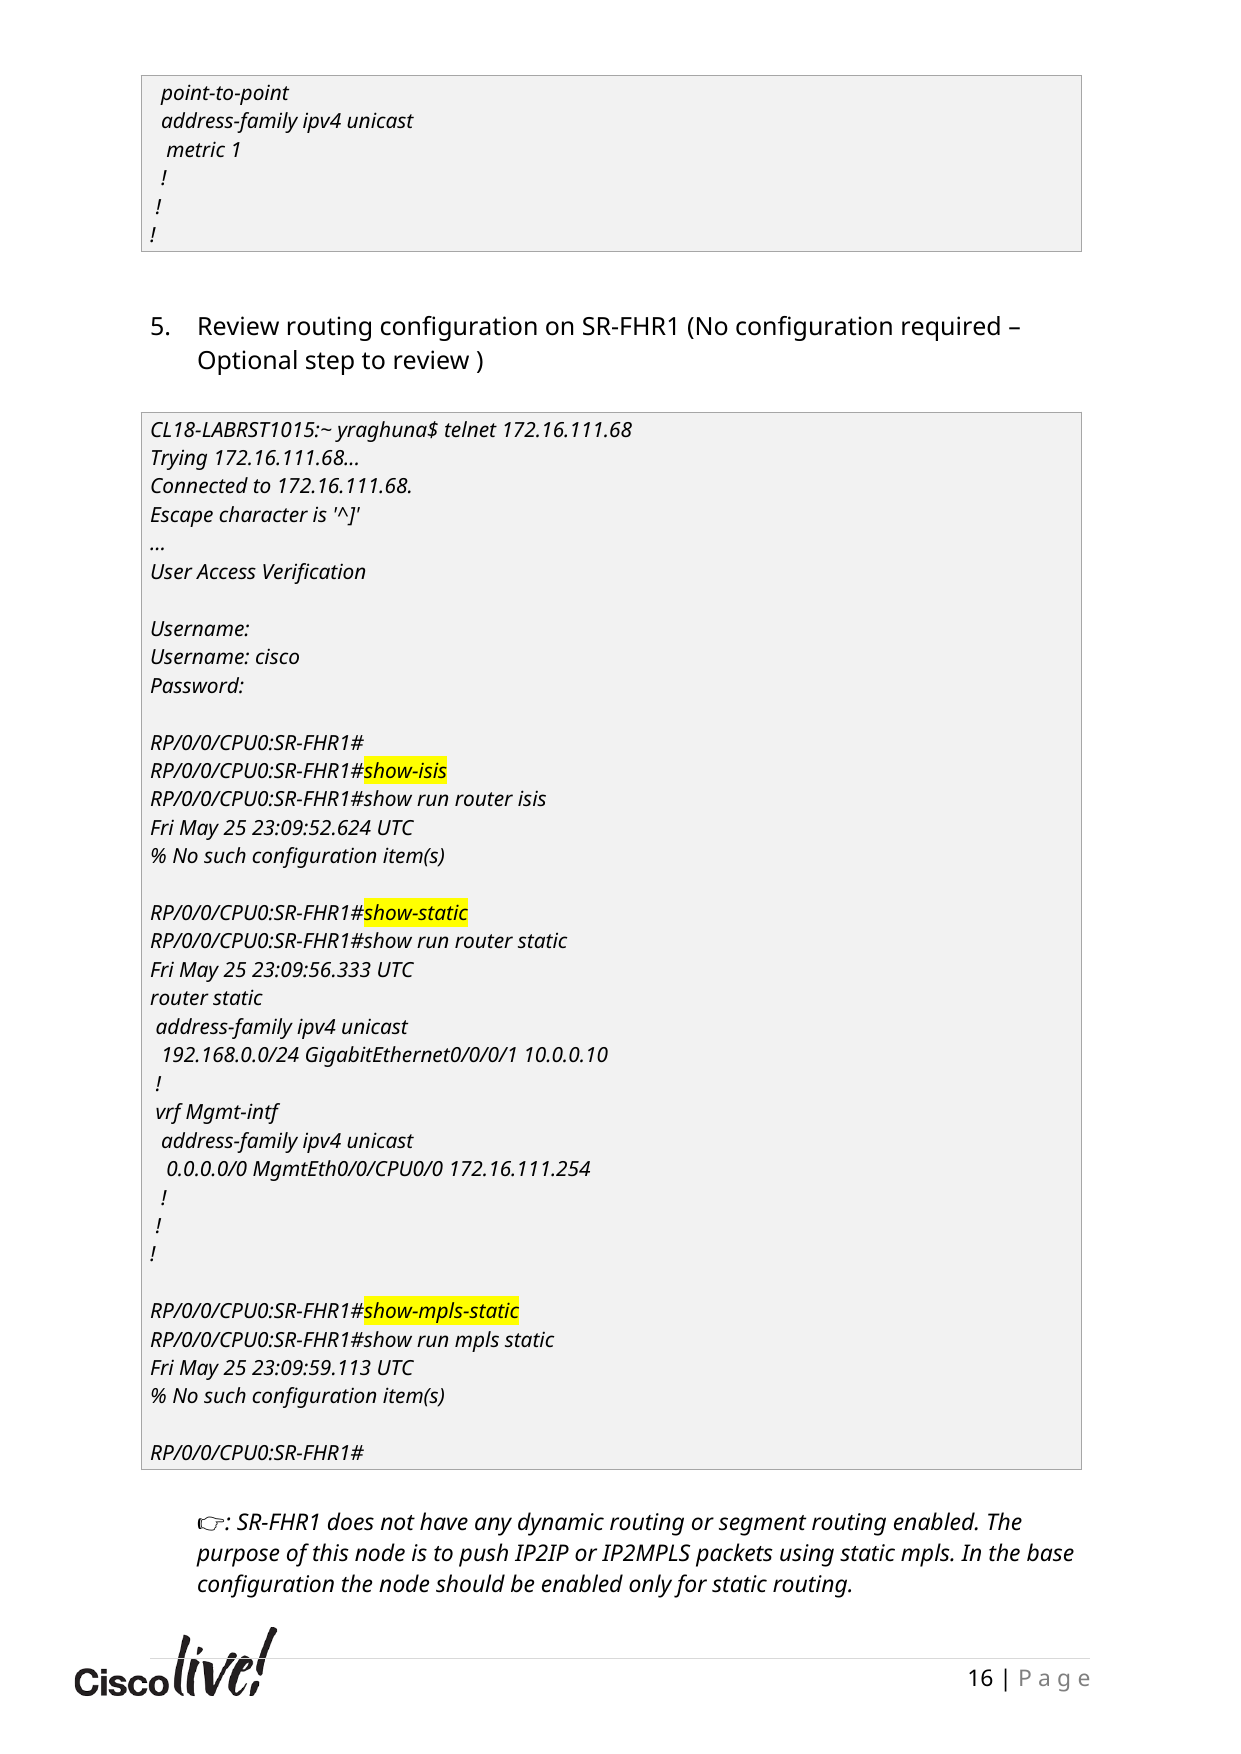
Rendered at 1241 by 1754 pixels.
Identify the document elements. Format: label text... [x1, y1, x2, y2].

text ! [142, 1179, 1081, 1208]
text User Access Verification [142, 554, 1081, 582]
list Review routing configuration on SR-FHR1 (No configuration required – Optional step to review ) [150, 309, 1090, 377]
text address-family ipv4 unicast [142, 1123, 1081, 1151]
text ! [142, 189, 1081, 217]
text … [142, 525, 1081, 554]
text point-to-point [142, 76, 1081, 103]
text 192.168.0.0/24 GigabitEthernet0/0/0/1 10.0.0.10 [142, 1037, 1081, 1066]
text ! [142, 160, 1081, 189]
text Fri May 25 23:09:56.333 UTC [142, 952, 1081, 980]
text RP/0/0/CPU0:SR-FHR1#show run router static [142, 923, 1081, 952]
text CL18-LABRST1015:~ yraghuna$ telnet 172.16.111.68 [142, 413, 1081, 440]
text metric 1 [142, 132, 1081, 160]
text % No such configuration item(s) [142, 838, 1081, 867]
text Username: cisco [142, 639, 1081, 668]
picture [74, 1627, 278, 1698]
text Fri May 25 23:09:59.113 UTC [142, 1350, 1081, 1378]
text RP/0/0/CPU0:SR-FHR1# [142, 724, 1081, 753]
text address-family ipv4 unicast [142, 1009, 1081, 1037]
text Password: [142, 668, 1081, 696]
text % No such configuration item(s) [142, 1378, 1081, 1407]
text Connected to 172.16.111.68. [142, 468, 1081, 497]
text address-family ipv4 unicast [142, 103, 1081, 132]
text RP/0/0/CPU0:SR-FHR1#show-isis [142, 753, 1081, 781]
text Trying 172.16.111.68... [142, 440, 1081, 468]
text Escape character is '^]' [142, 497, 1081, 525]
text router static [142, 980, 1081, 1009]
text Username: [142, 611, 1081, 639]
text RP/0/0/CPU0:SR-FHR1#show run mpls static [142, 1322, 1081, 1350]
text 0.0.0.0/0 MgmtEth0/0/CPU0/0 172.16.111.254 [142, 1151, 1081, 1179]
text ! [142, 1236, 1081, 1265]
text RP/0/0/CPU0:SR-FHR1#show run router isis [142, 781, 1081, 810]
list 👉: SR-FHR1 does not have any dynamic routing or segment routing enabled. The purpose of this node is to push IP2IP or IP2MPLS packets using static mpls. In the base configuration the node should be enabled only for static routing. [197, 1506, 1090, 1599]
text ! [142, 1208, 1081, 1236]
text Fri May 25 23:09:52.624 UTC [142, 810, 1081, 838]
text RP/0/0/CPU0:SR-FHR1# [142, 1435, 1081, 1469]
text vrf Mgmt-intf [142, 1094, 1081, 1123]
text RP/0/0/CPU0:SR-FHR1#show-static [142, 895, 1081, 923]
text ! [142, 1066, 1081, 1094]
text ! [142, 217, 1081, 251]
text RP/0/0/CPU0:SR-FHR1#show-mpls-static [142, 1293, 1081, 1322]
